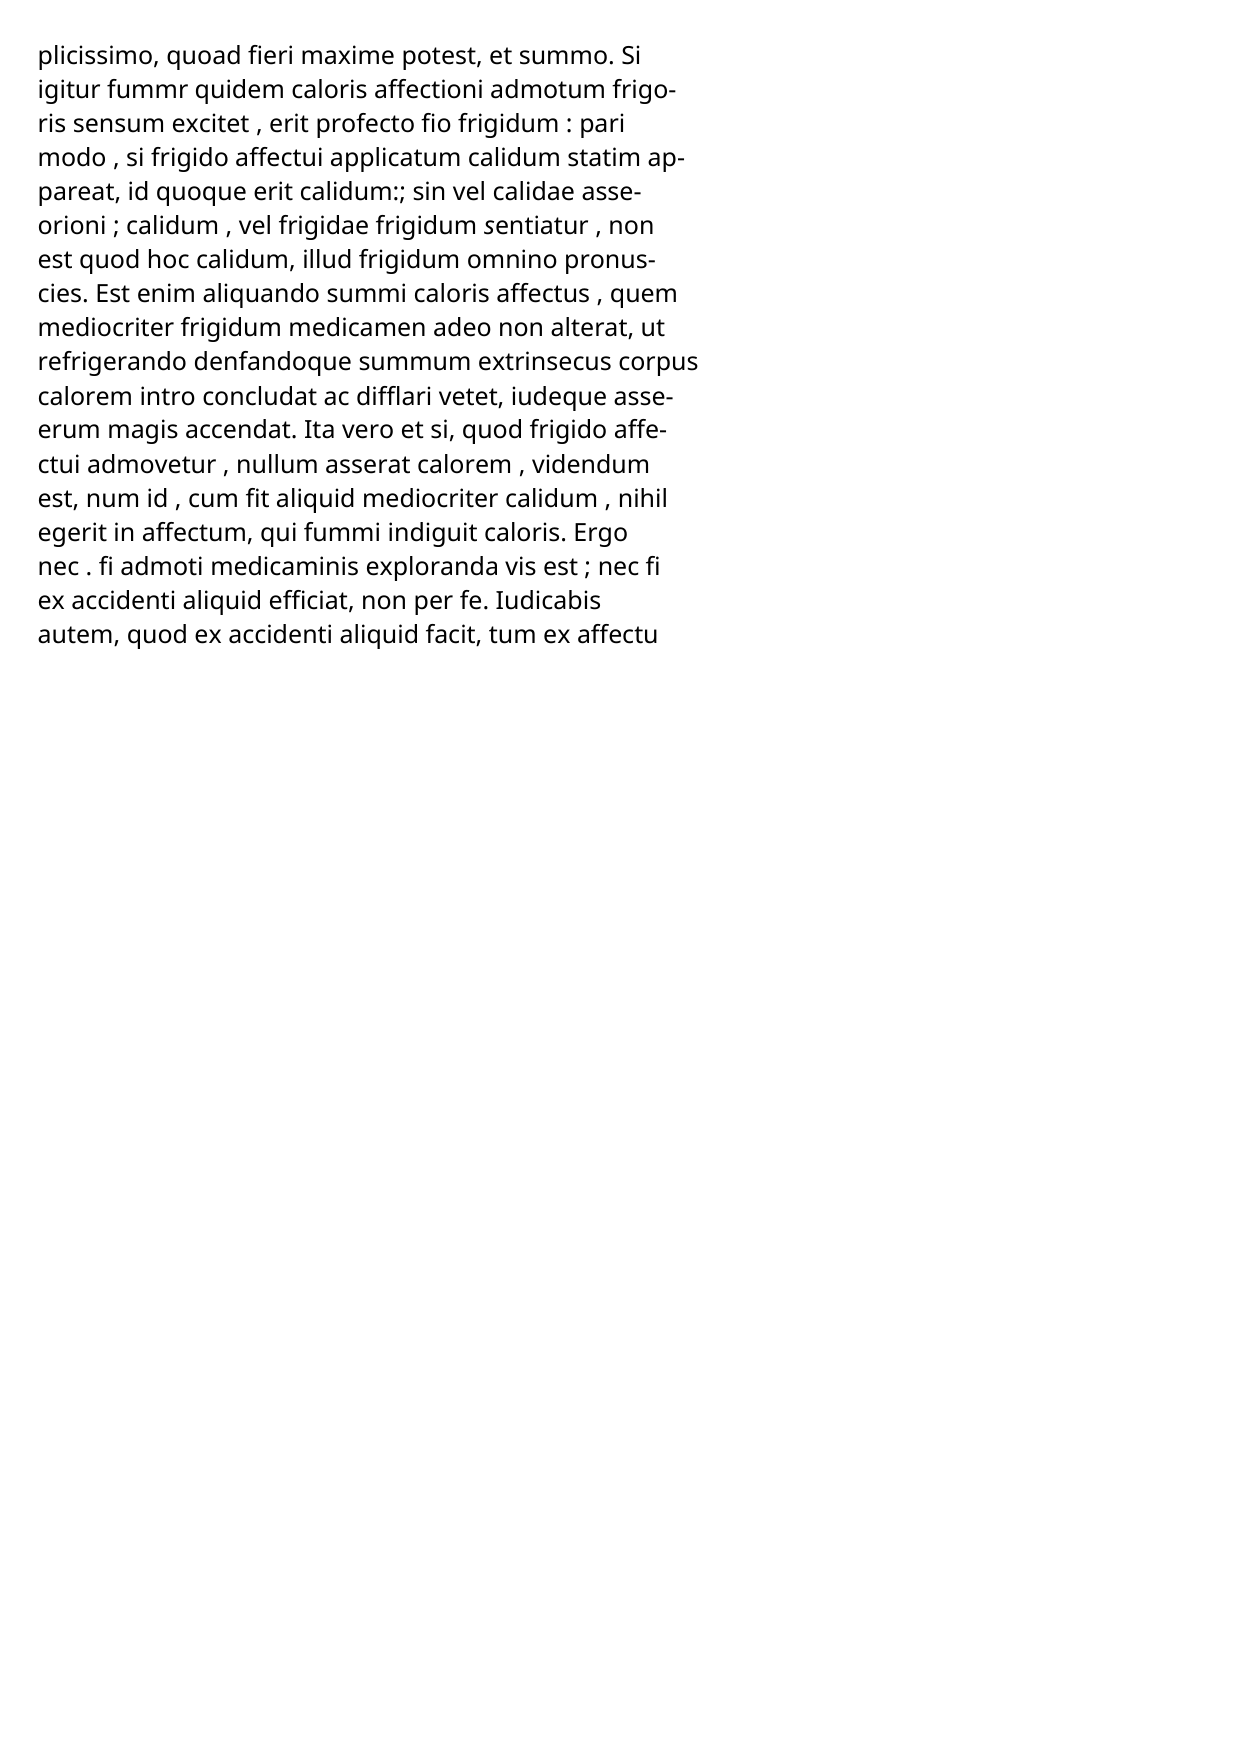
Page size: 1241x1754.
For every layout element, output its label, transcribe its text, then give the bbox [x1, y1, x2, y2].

text plicissimo, quoad fieri maxime potest, et summo. Si igitur fummr quidem caloris affectioni admotum frigo- ris sensum excitet , erit profecto fio frigidum : pari modo , si frigido affectui applicatum calidum statim ap- pareat, id quoque erit calidum:; sin vel calidae asse- orioni ; calidum , vel frigidae frigidum sentiatur , non est quod hoc calidum, illud frigidum omnino pronus- cies. Est enim aliquando summi caloris affectus , quem mediocriter frigidum medicamen adeo non alterat, ut refrigerando denfandoque summum extrinsecus corpus calorem intro concludat ac difflari vetet, iudeque asse- erum magis accendat. Ita vero et si, quod frigido affe- ctui admovetur , nullum asserat calorem , videndum est, num id , cum fit aliquid mediocriter calidum , nihil egerit in affectum, qui fummi indiguit caloris. Ergo nec . fi admoti medicaminis exploranda vis est ; nec fi ex accidenti aliquid efficiat, non per fe. Iudicabis autem, quod ex accidenti aliquid facit, tum ex affectu [37, 37, 1203, 651]
